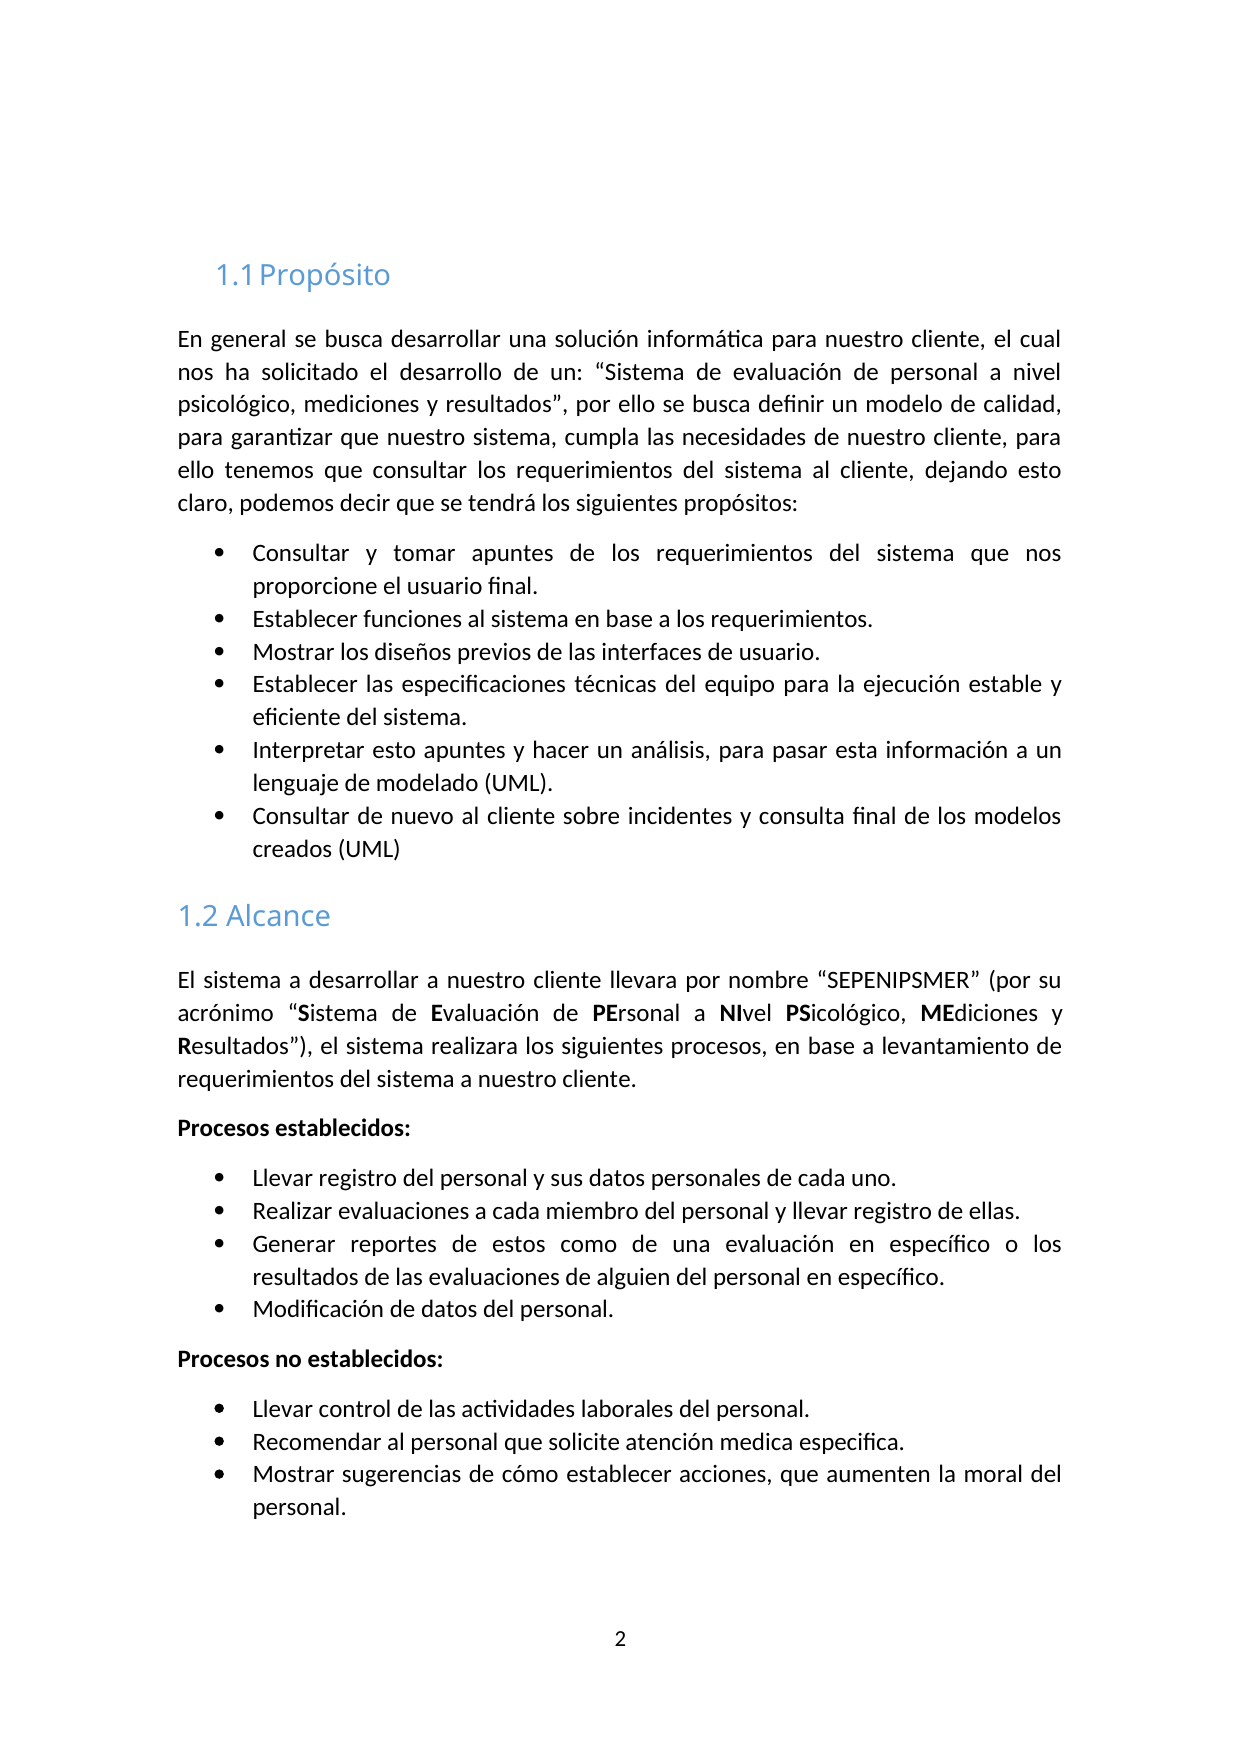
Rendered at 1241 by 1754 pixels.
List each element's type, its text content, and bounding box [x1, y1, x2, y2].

list Recomendar al personal que solicite atención medica especifica. [215, 1426, 1063, 1456]
list Consultar de nuevo al cliente sobre incidentes y consulta final de los modelos creados (UML) [215, 800, 1063, 864]
list Establecer las especificaciones técnicas del equipo para la ejecución estable y eficiente del sistema. [215, 668, 1063, 732]
text En general se busca desarrollar una solución informática para nuestro cliente, el cual nos ha solicitado el desarrollo de un: “Sistema de evaluación de personal a nivel psicológico, mediciones y resultados”, por ello se busca definir un modelo de calidad, para garantizar que nuestro sistema, cumpla las necesidades de nuestro cliente, para ello tenemos que consultar los requerimientos del sistema al cliente, dejando esto claro, podemos decir que se tendrá los siguientes propósitos: [177, 323, 1063, 518]
list Realizar evaluaciones a cada miembro del personal y llevar registro de ellas. [215, 1195, 1063, 1225]
list Llevar control de las actividades laborales del personal. [215, 1393, 1063, 1423]
text Procesos no establecidos: [177, 1343, 1063, 1374]
list Mostrar sugerencias de cómo establecer acciones, que aumenten la moral del personal. [215, 1459, 1063, 1522]
text Procesos establecidos: [177, 1112, 1063, 1143]
list Llevar registro del personal y sus datos personales de cada uno. [215, 1162, 1063, 1192]
list Modificación de datos del personal. [215, 1294, 1063, 1324]
subtitle 1.2 Alcance [177, 895, 1063, 935]
list Interpretar esto apuntes y hacer un análisis, para pasar esta información a un lenguaje de modelado (UML). [215, 734, 1063, 798]
list Establecer funciones al sistema en base a los requerimientos. [215, 603, 1063, 633]
list Consultar y tomar apuntes de los requerimientos del sistema que nos proporcione el usuario final. [215, 537, 1063, 600]
text El sistema a desarrollar a nuestro cliente llevara por nombre “SEPENIPSMER” (por su acrónimo “Sistema de Evaluación de PErsonal a NIvel PSicológico, MEdiciones y Resultados”), el sistema realizara los siguientes procesos, en base a levantamiento de requerimientos del sistema a nuestro cliente. [177, 964, 1063, 1093]
list Generar reportes de estos como de una evaluación en específico o los resultados de las evaluaciones de alguien del personal en específico. [215, 1228, 1063, 1291]
subtitle Propósito [215, 254, 1063, 293]
list Mostrar los diseños previos de las interfaces de usuario. [215, 636, 1063, 666]
